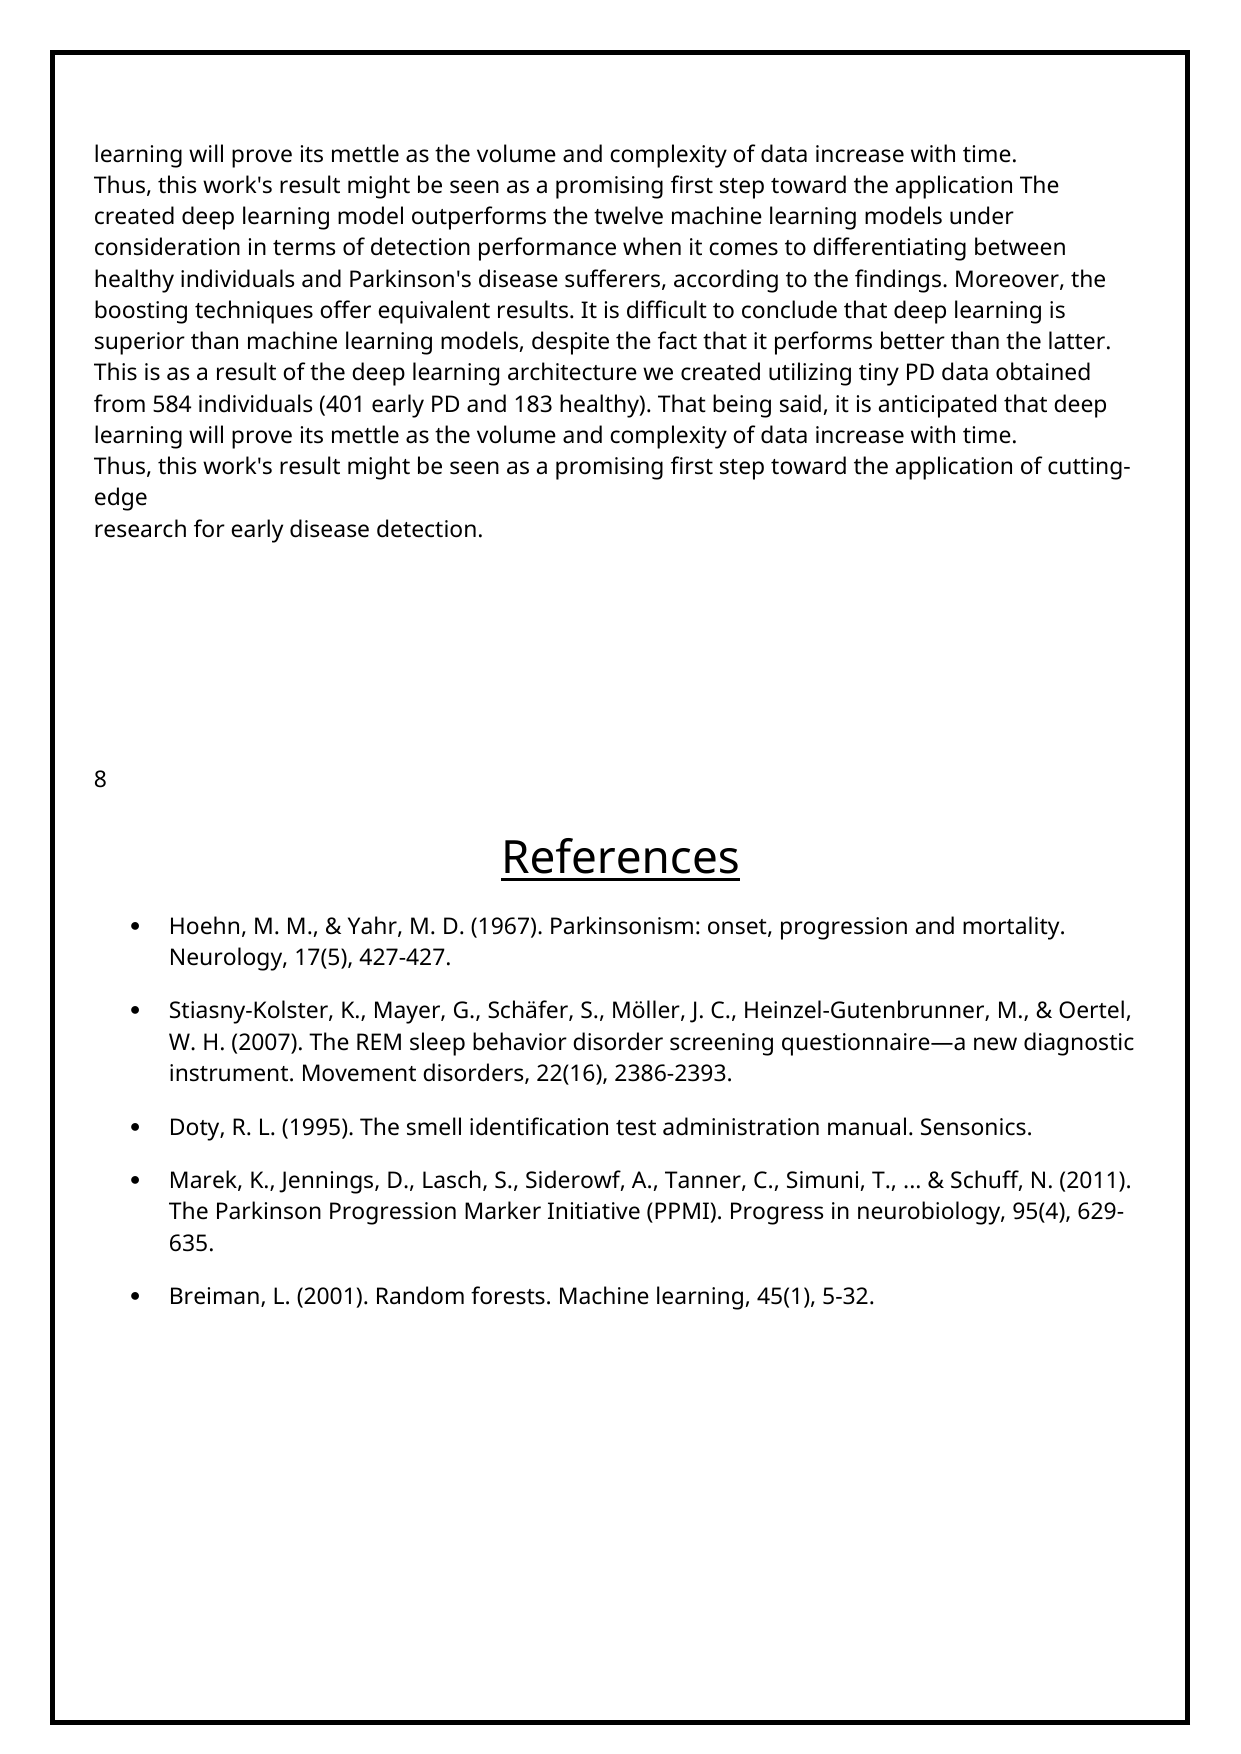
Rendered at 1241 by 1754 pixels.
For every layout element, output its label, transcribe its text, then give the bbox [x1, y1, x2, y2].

list Breiman, L. (2001). Random forests. Machine learning, 45(1), 5-32. [131, 1280, 1146, 1311]
list Hoehn, M. M., & Yahr, M. D. (1967). Parkinsonism: onset, progression and mortality. Neurology, 17(5), 427-427. [131, 910, 1146, 972]
list Doty, R. L. (1995). The smell identification test administration manual. Sensonics. [131, 1111, 1146, 1142]
text 8 [94, 762, 1146, 794]
list Marek, K., Jennings, D., Lasch, S., Siderowf, A., Tanner, C., Simuni, T., ... & Schuff, N. (2011). The Parkinson Progression Marker Initiative (PPMI). Progress in neurobiology, 95(4), 629-635. [131, 1164, 1146, 1258]
text References [94, 825, 1146, 887]
list Stiasny-Kolster, K., Mayer, G., Schäfer, S., Möller, J. C., Heinzel-Gutenbrunner, M., & Oertel, W. H. (2007). The REM sleep behavior disorder screening questionnaire—a new diagnostic instrument. Movement disorders, 22(16), 2386-2393. [131, 994, 1146, 1088]
text research for early disease detection. [94, 512, 1146, 544]
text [94, 137, 1146, 512]
